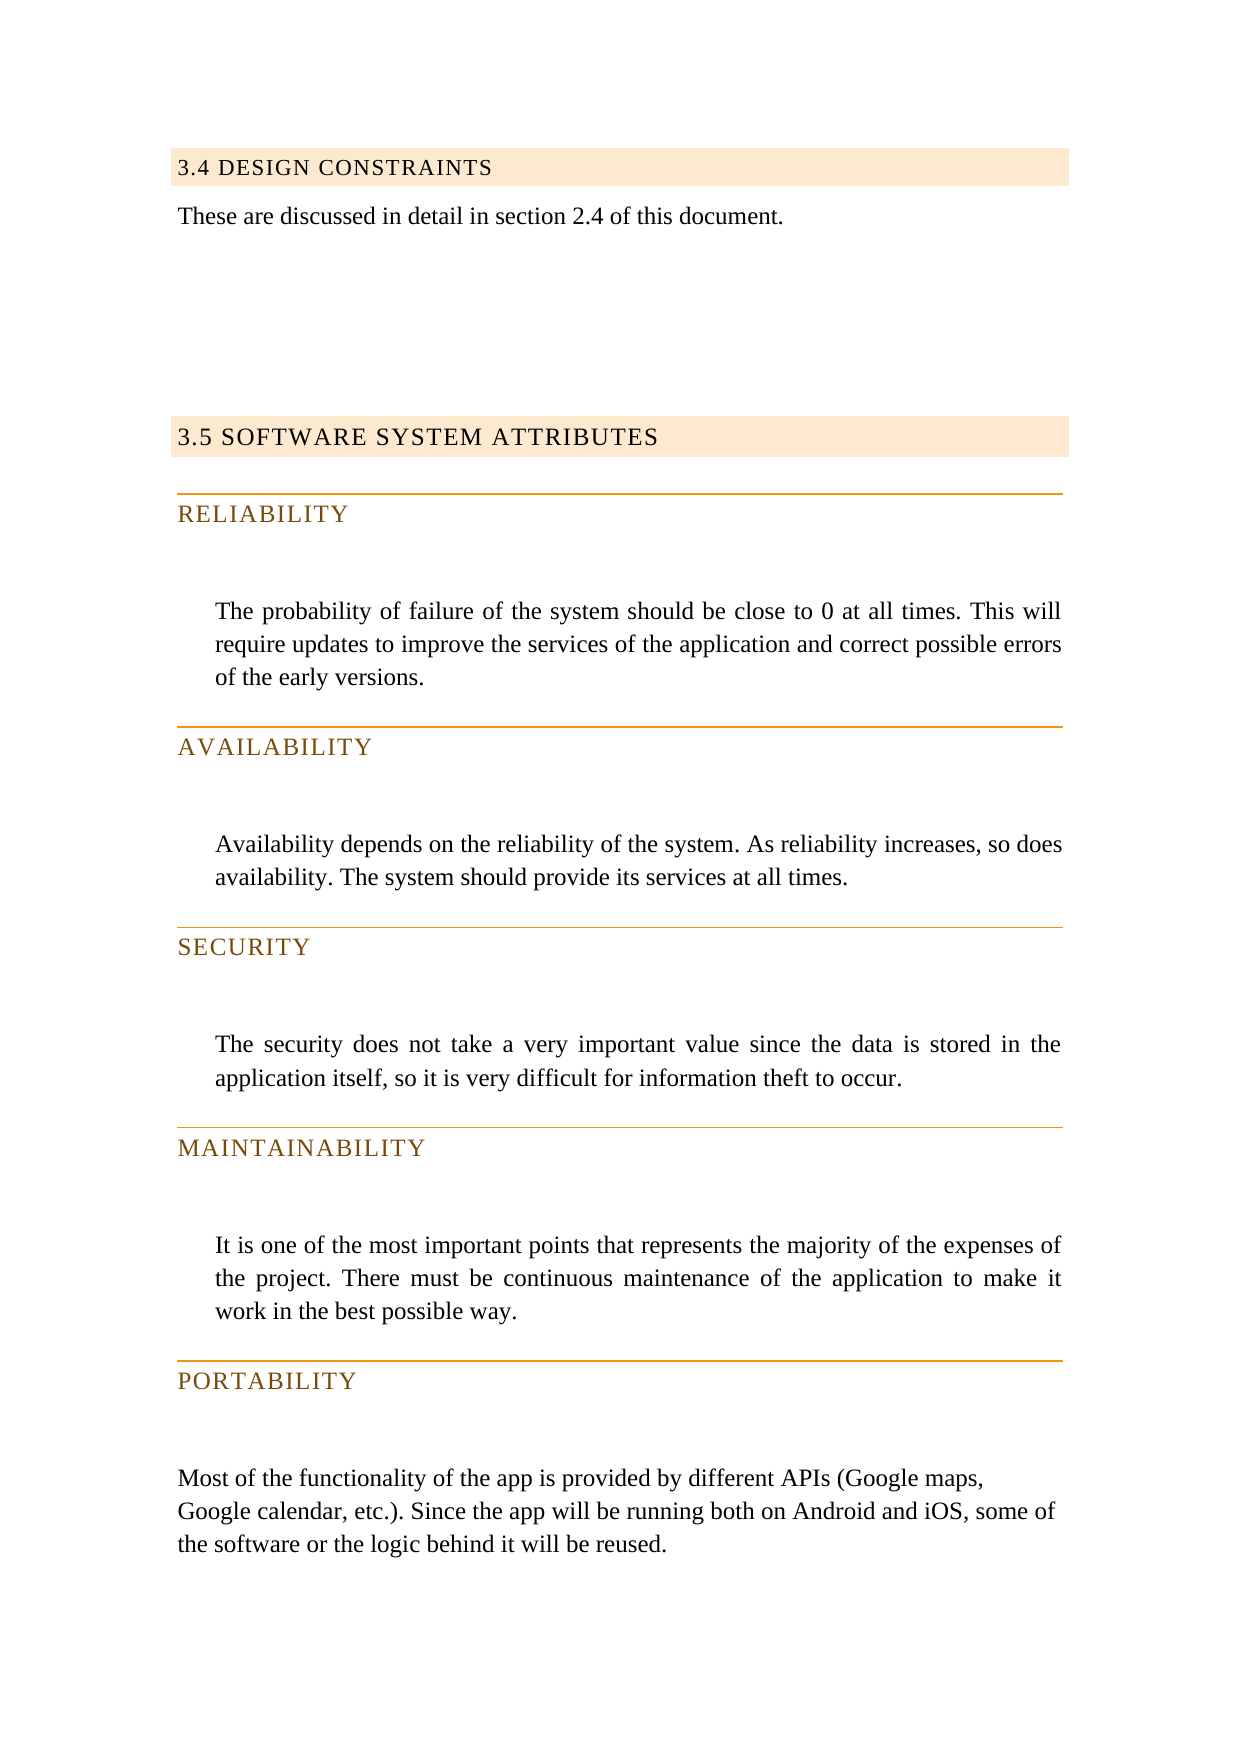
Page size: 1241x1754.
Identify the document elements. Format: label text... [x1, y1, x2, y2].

subtitle Security [177, 928, 1063, 961]
text The security does not take a very important value since the data is stored in the application itself, so it is very difficult for information theft to occur. [215, 1029, 1063, 1091]
text These are discussed in detail in section 2.4 of this document. [177, 201, 1063, 229]
subtitle Maintainability [177, 1128, 1063, 1161]
subtitle 3.4 Design Constraints [177, 154, 1063, 180]
text Availability depends on the reliability of the system. As reliability increases, so does availability. The system should provide its services at all times. [215, 829, 1063, 891]
subtitle 3.5 Software System Attributes [177, 423, 1063, 451]
text The probability of failure of the system should be close to 0 at all times. This will require updates to improve the services of the application and correct possible errors of the early versions. [215, 596, 1063, 691]
subtitle Availability [177, 728, 1063, 761]
text It is one of the most important points that represents the majority of the expenses of the project. There must be continuous maintenance of the application to make it work in the best possible way. [215, 1230, 1063, 1325]
subtitle Reliability [177, 495, 1063, 527]
subtitle Portability [177, 1362, 1063, 1395]
